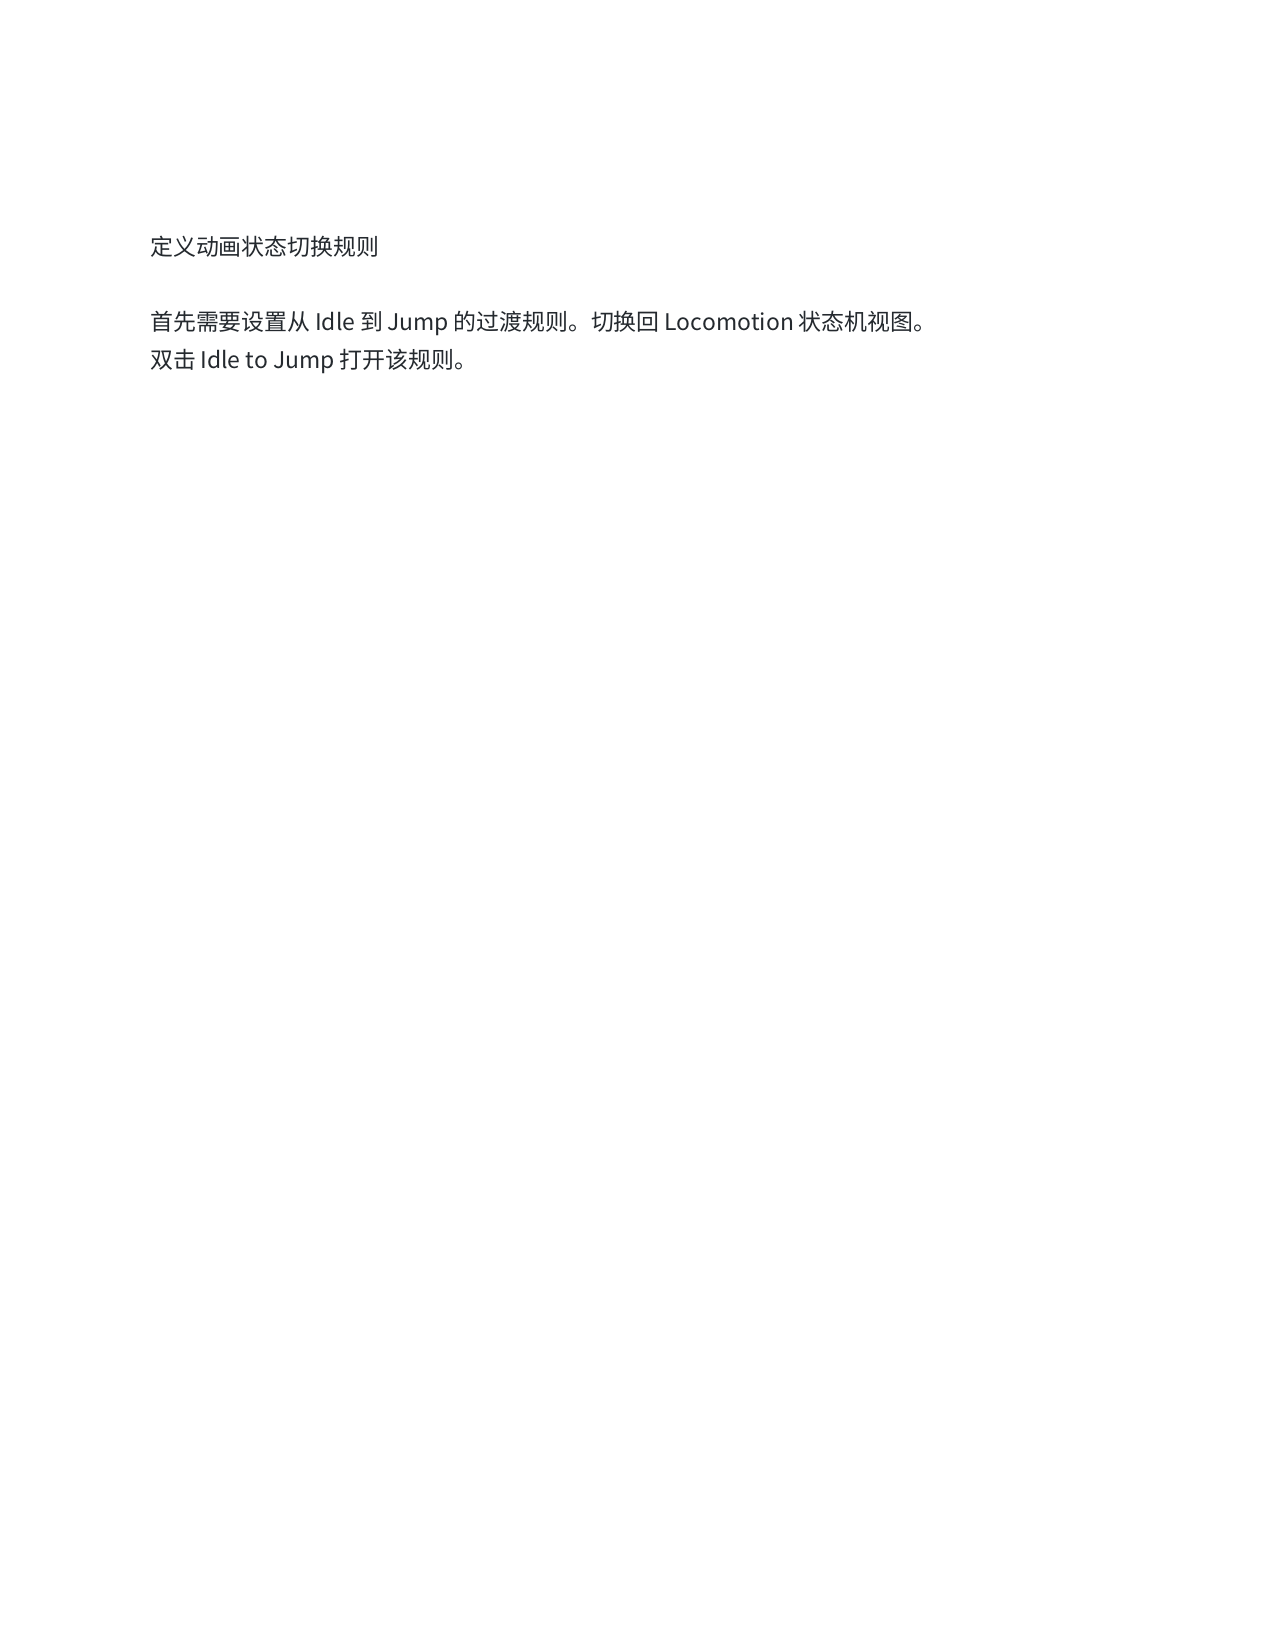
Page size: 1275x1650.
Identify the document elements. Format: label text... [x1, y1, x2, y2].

text 定义动画状态切换规则 [150, 225, 1125, 262]
text 首先需要设置从Idle到Jump的过渡规则。切换回Locomotion状态机视图。 [150, 300, 1125, 337]
text 双击Idle to Jump打开该规则。 [150, 337, 1125, 375]
